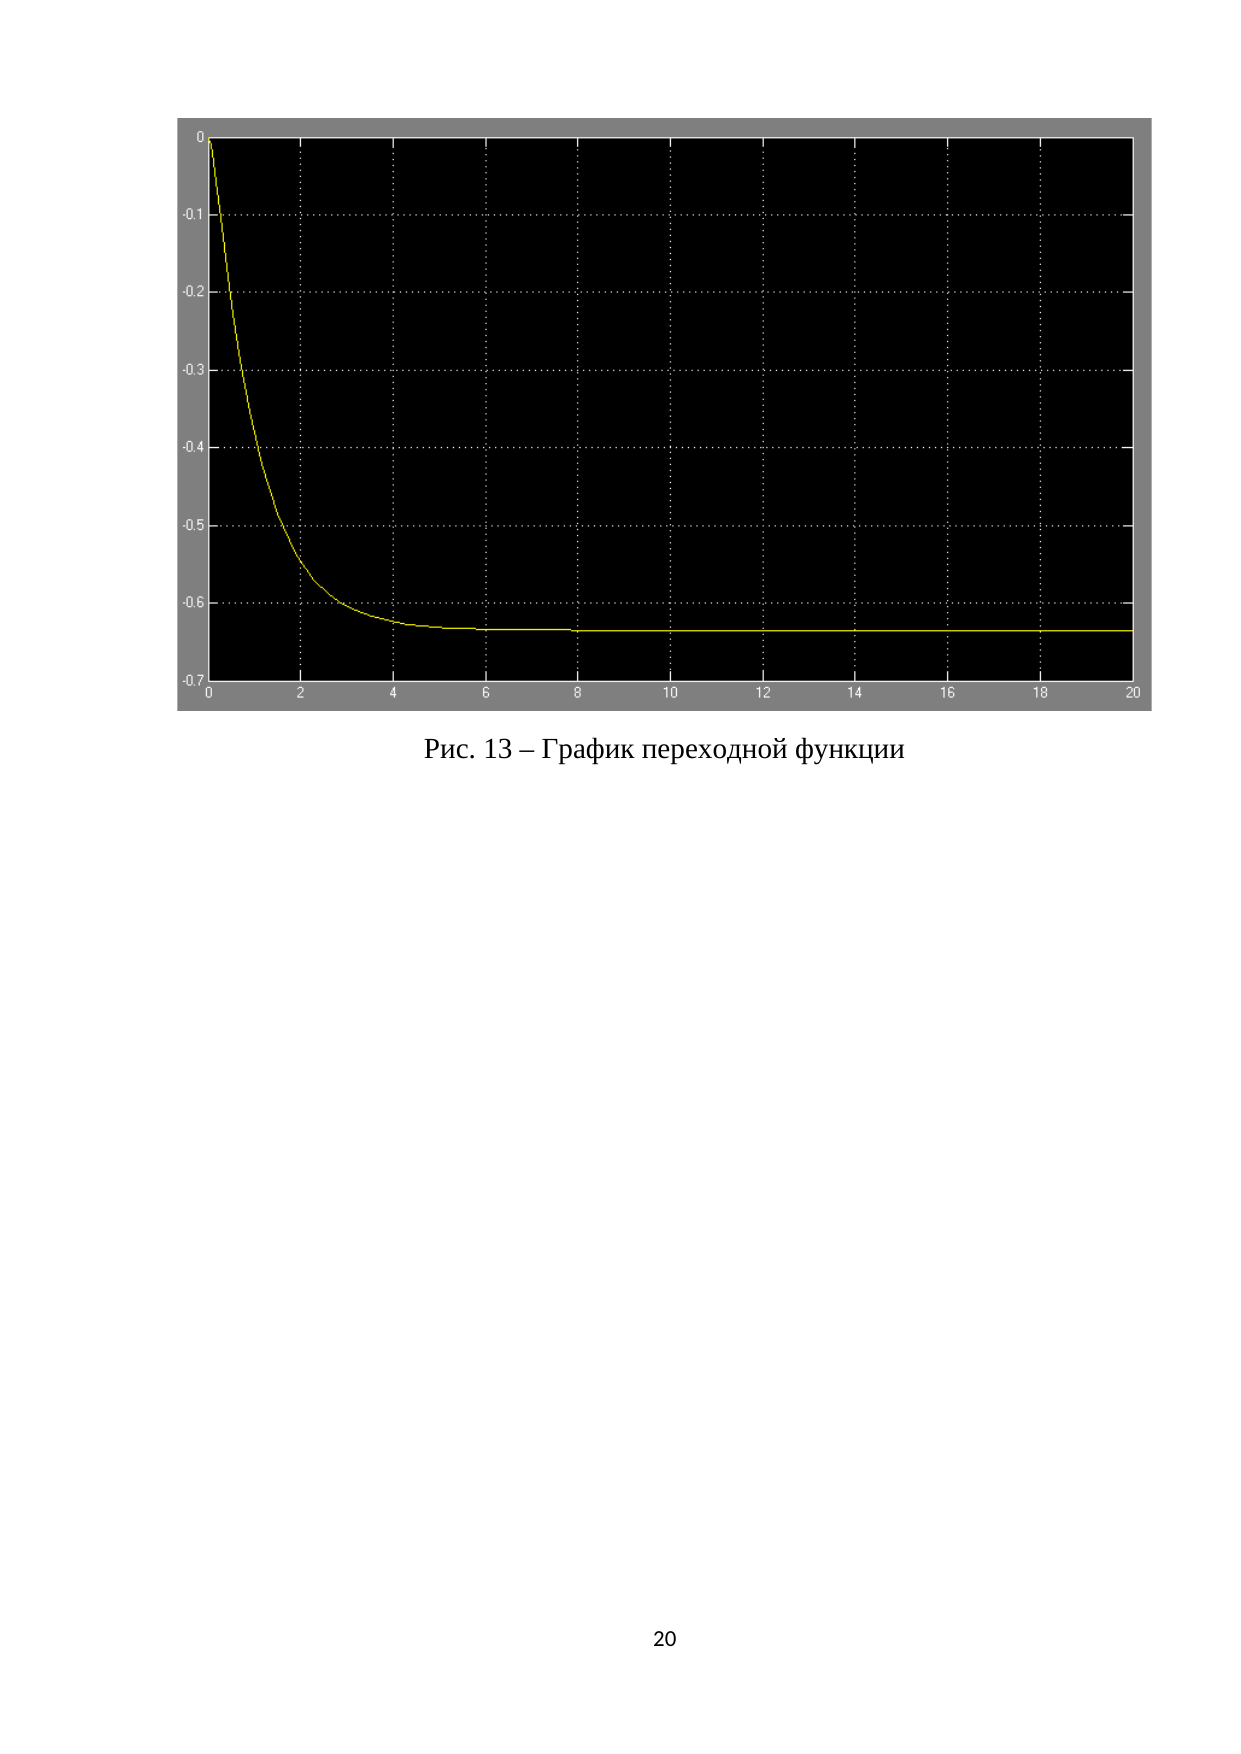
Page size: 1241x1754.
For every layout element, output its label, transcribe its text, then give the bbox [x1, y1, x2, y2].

text Рис. 13 – График переходной функции [177, 732, 1152, 765]
picture [177, 118, 1152, 711]
